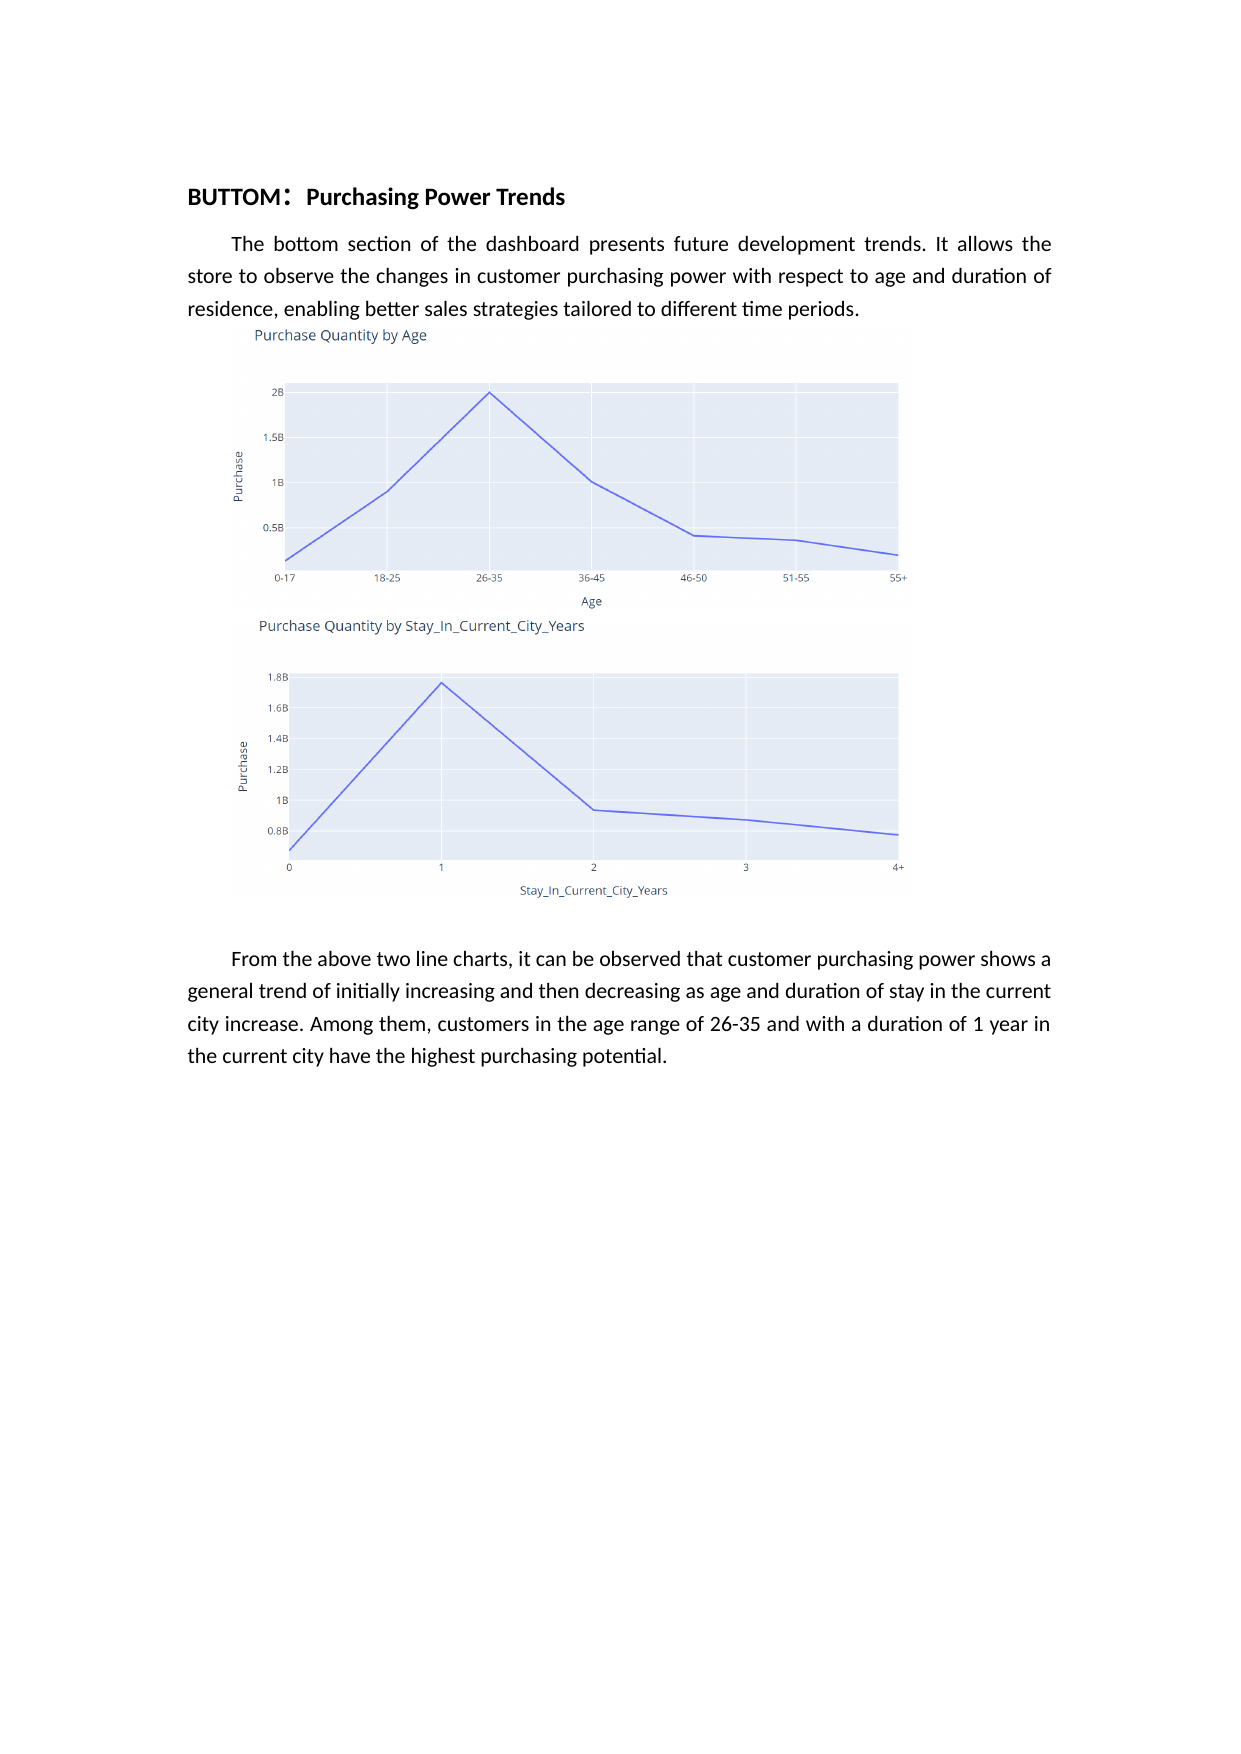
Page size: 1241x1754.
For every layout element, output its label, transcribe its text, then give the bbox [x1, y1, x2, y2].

text From the above two line charts, it can be observed that customer purchasing power shows a general trend of initially increasing and then decreasing as age and duration of stay in the current city increase. Among them, customers in the age range of 26-35 and with a duration of 1 year in the current city have the highest purchasing potential. [187, 942, 1053, 1072]
text The bottom section of the dashboard presents future development trends. It allows the store to observe the changes in customer purchasing power with respect to age and duration of residence, enabling better sales strategies tailored to different time periods. [187, 227, 1053, 324]
picture [231, 324, 916, 612]
picture [231, 617, 913, 900]
text BUTTOM：Purchasing Power Trends [187, 162, 1053, 227]
